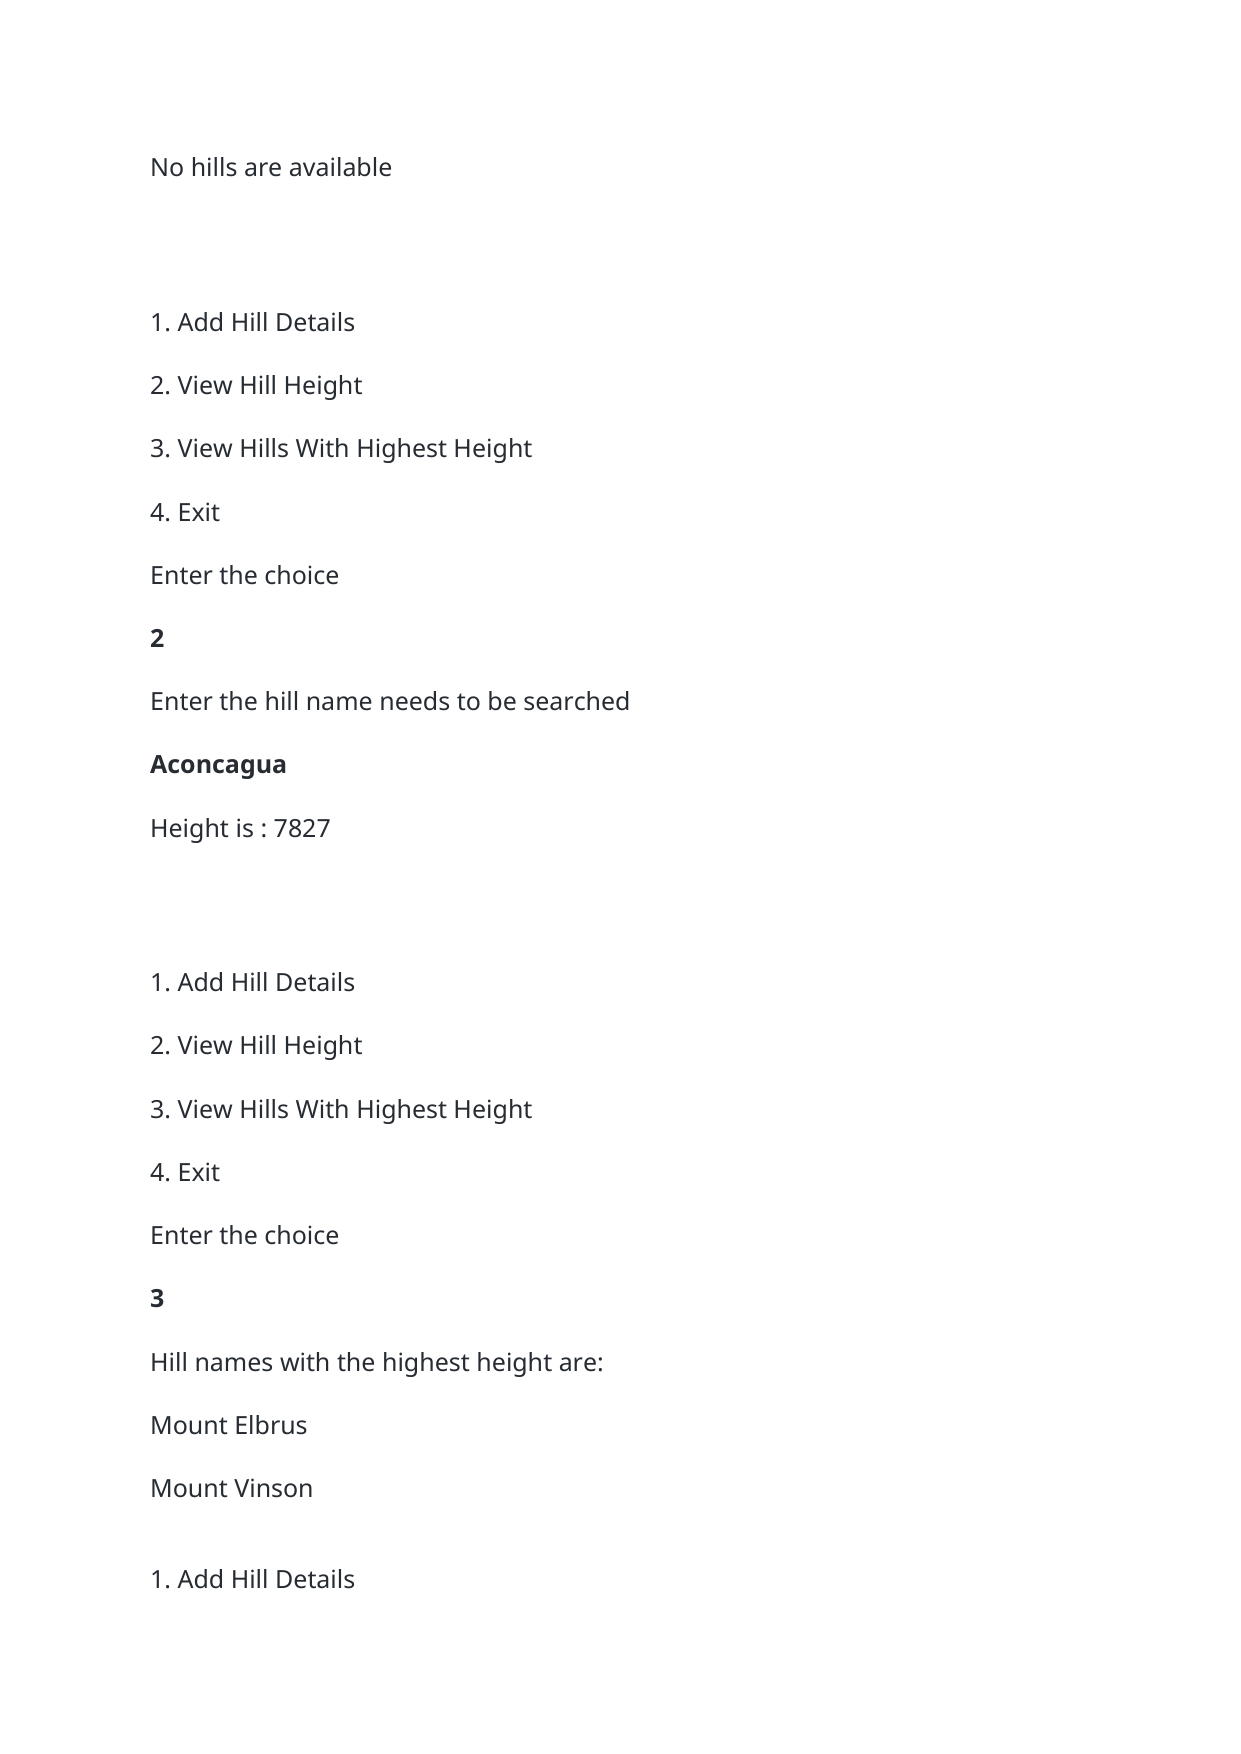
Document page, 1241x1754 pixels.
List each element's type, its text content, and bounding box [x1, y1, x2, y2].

text 1. Add Hill Details [150, 304, 1090, 338]
text 2. View Hill Height [150, 1028, 1090, 1062]
text 4. Exit [150, 494, 1090, 528]
text Enter the choice [150, 1218, 1090, 1252]
text 4. Exit [150, 1154, 1090, 1188]
text Height is : 7827 [150, 810, 1090, 844]
text 2 [150, 621, 1090, 655]
text 2. View Hill Height [150, 368, 1090, 402]
text Mount Elbrus [150, 1407, 1090, 1441]
text Hill names with the highest height are: [150, 1344, 1090, 1378]
text No hills are available [150, 150, 1090, 184]
text 3. View Hills With Highest Height [150, 431, 1090, 465]
text Enter the hill name needs to be searched [150, 684, 1090, 718]
text 1. Add Hill Details [150, 965, 1090, 999]
text Mount Vinson [150, 1471, 1090, 1533]
text Enter the choice [150, 557, 1090, 591]
text 3 [150, 1281, 1090, 1315]
text Aconcagua [150, 747, 1090, 781]
text 1. Add Hill Details [150, 1562, 1090, 1596]
text 3. View Hills With Highest Height [150, 1091, 1090, 1125]
